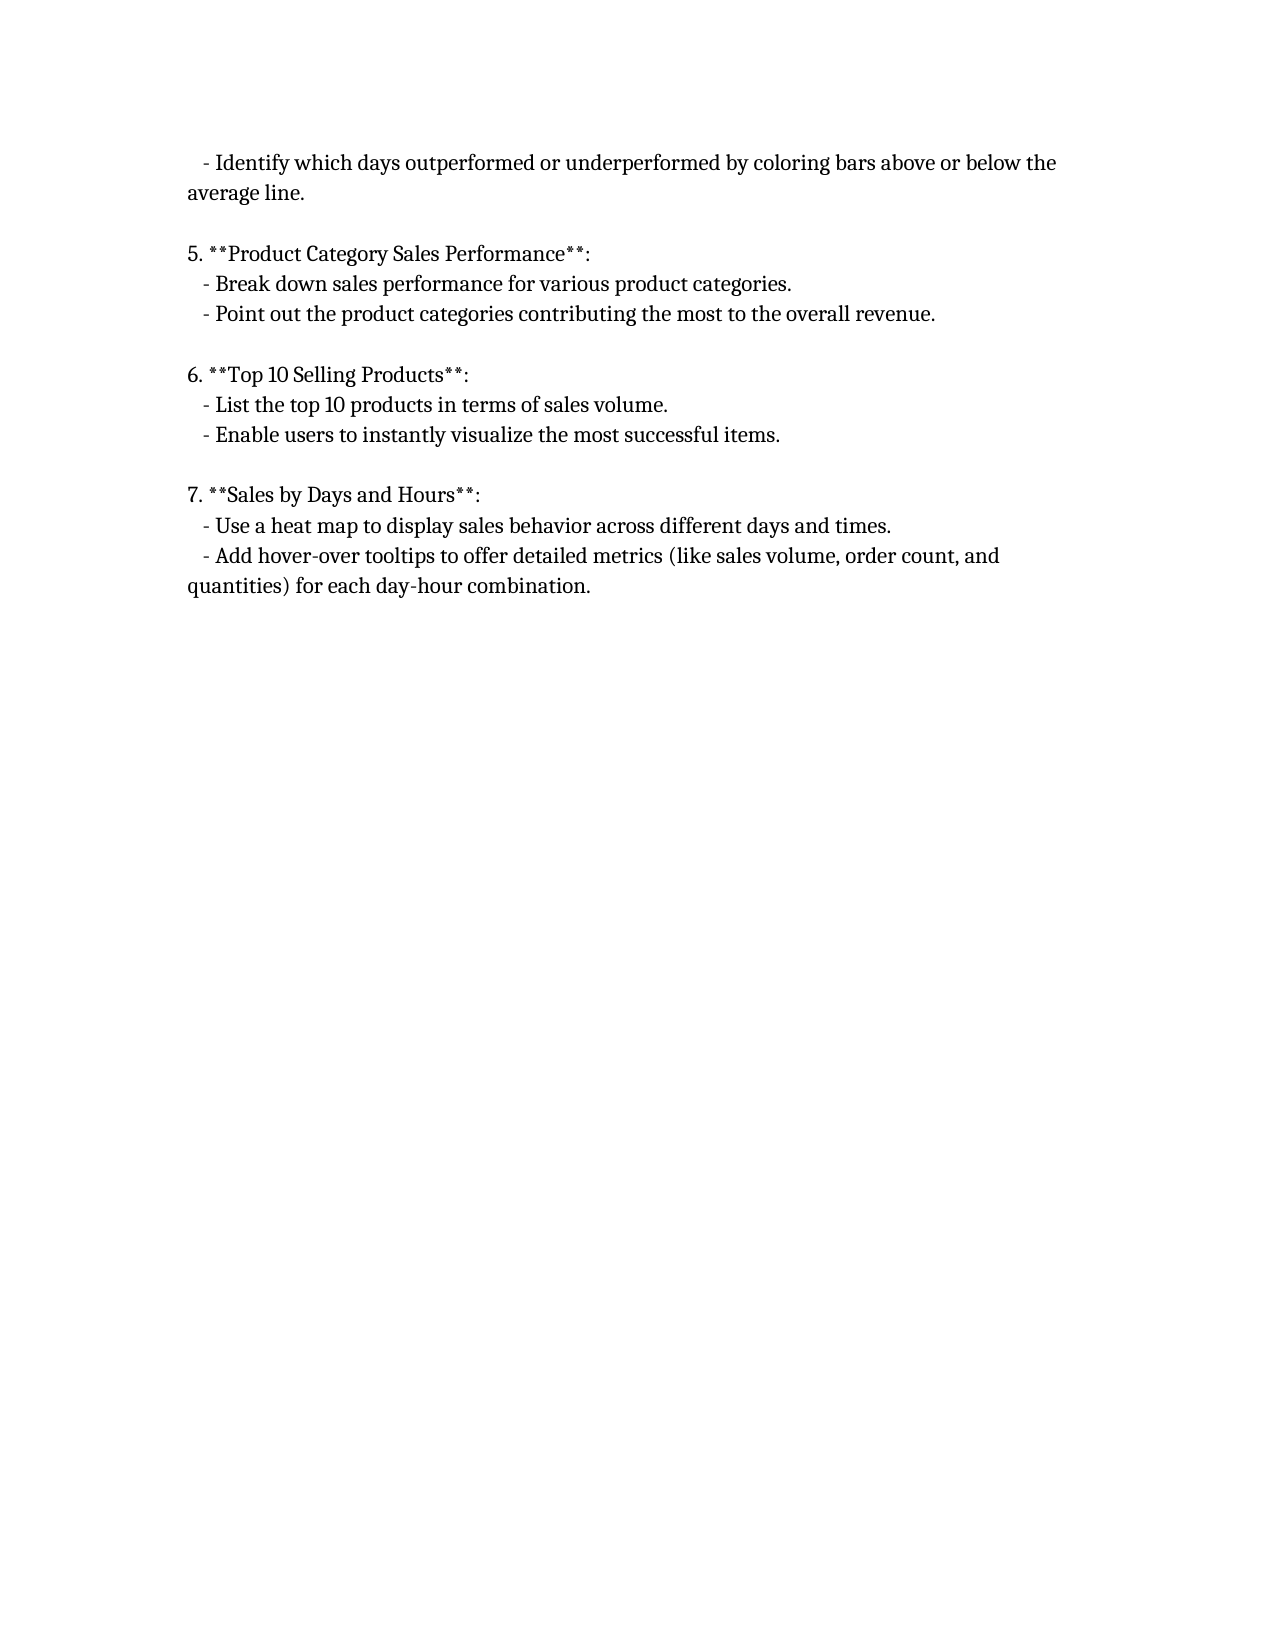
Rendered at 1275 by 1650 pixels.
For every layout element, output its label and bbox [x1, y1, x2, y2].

text [187, 150, 1087, 629]
